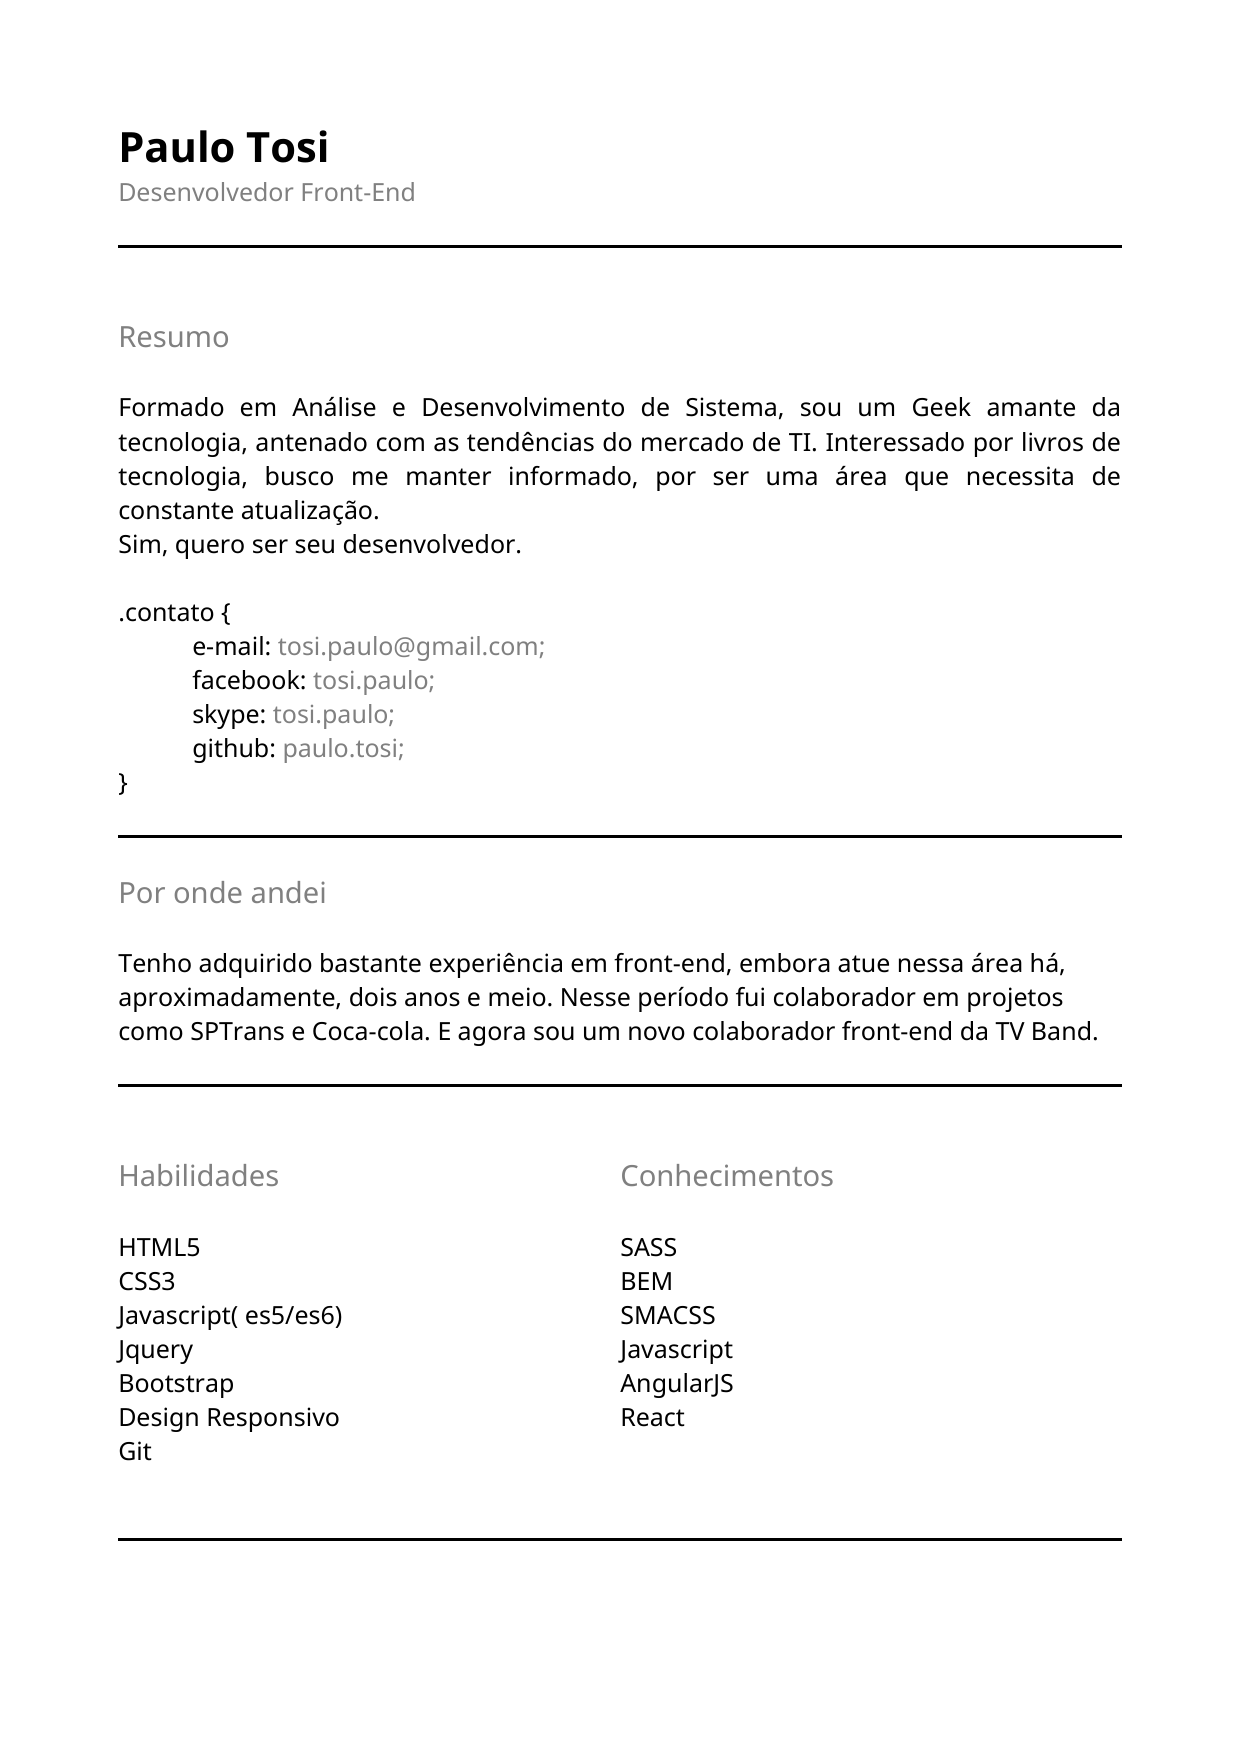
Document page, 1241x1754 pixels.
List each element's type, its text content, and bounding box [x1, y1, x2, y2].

text e-mail: tosi.paulo@gmail.com; [118, 628, 1122, 663]
text SMACSS [620, 1297, 1122, 1331]
text .contato { [118, 594, 1122, 628]
text Paulo Tosi [118, 118, 1122, 175]
text github: paulo.tosi; [118, 731, 1122, 765]
text BEM [620, 1263, 1122, 1297]
text facebook: tosi.paulo; [118, 663, 1122, 697]
text AngularJS [620, 1366, 1122, 1399]
text HTML5 [118, 1229, 620, 1263]
text Jquery [118, 1331, 620, 1366]
text CSS3 [118, 1263, 620, 1297]
text Habilidades [118, 1156, 620, 1195]
text Desenvolvedor Front-End [118, 175, 1122, 209]
text Tenho adquirido bastante experiência em front-end, embora atue nessa área há, aproximadamente, dois anos e meio. Nesse período fui colaborador em projetos como SPTrans e Coca-cola. E agora sou um novo colaborador front-end da TV Band. [118, 946, 1122, 1048]
text Design Responsivo [118, 1399, 620, 1434]
text Conhecimentos [620, 1156, 1122, 1195]
text Javascript( es5/es6) [118, 1297, 620, 1331]
text React [620, 1399, 1122, 1434]
text SASS [620, 1229, 1122, 1263]
text Formado em Análise e Desenvolvimento de Sistema, sou um Geek amante da tecnologia, antenado com as tendências do mercado de TI. Interessado por livros de tecnologia, busco me manter informado, por ser uma área que necessita de constante atualização. [118, 390, 1122, 526]
text Javascript [620, 1331, 1122, 1366]
text Git [118, 1434, 620, 1468]
text Resumo [118, 316, 1122, 356]
text Bootstrap [118, 1366, 620, 1399]
text Sim, quero ser seu desenvolvedor. [118, 526, 1122, 560]
text skype: tosi.paulo; [118, 697, 1122, 731]
text } [118, 765, 1122, 799]
text Por onde andei [118, 872, 1122, 912]
